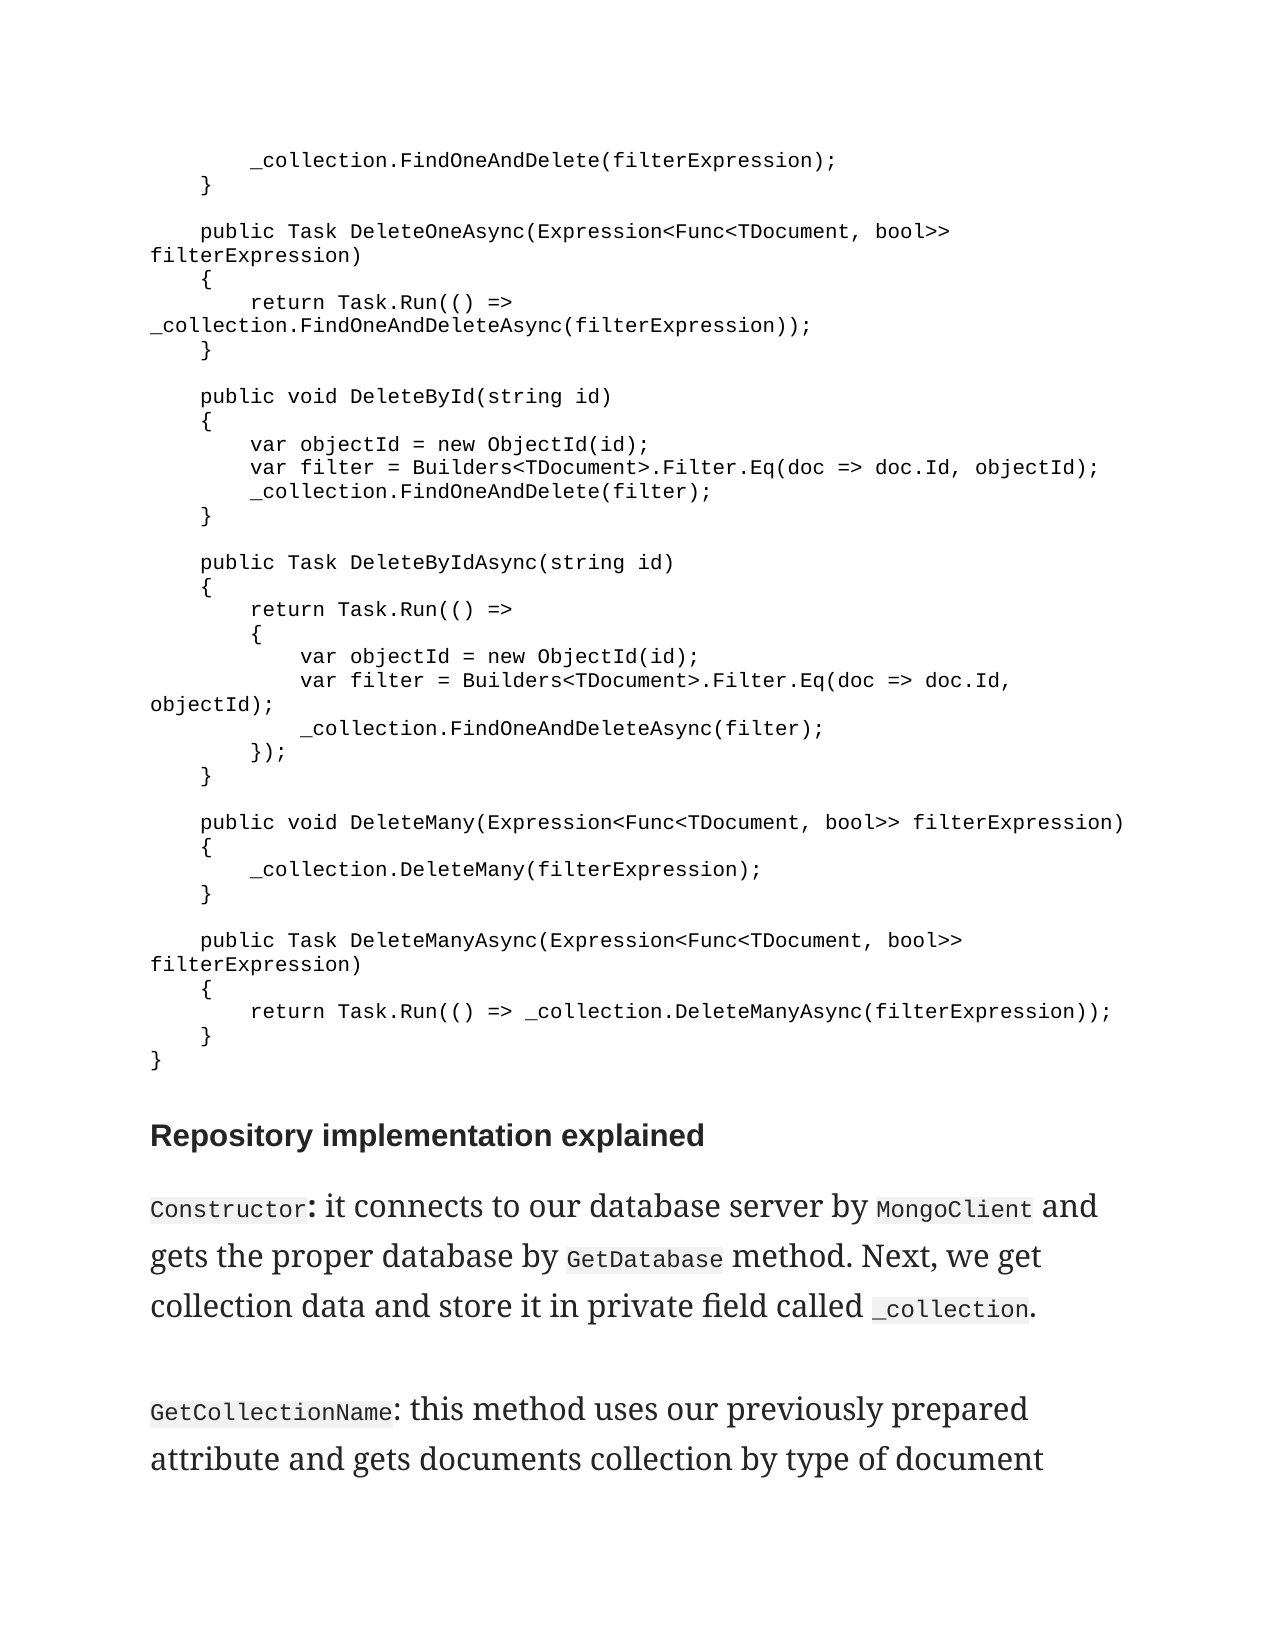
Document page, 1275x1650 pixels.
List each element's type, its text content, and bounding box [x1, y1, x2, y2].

text var objectId = new ObjectId(id); [150, 647, 1125, 670]
text Constructor: it connects to our database server by MongoClient and gets the proper database by GetDatabase method. Next, we get collection data and store it in private field called _collection. [150, 1176, 1125, 1326]
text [150, 1380, 1125, 1480]
text public Task DeleteManyAsync(Expression<Func<TDocument, bool>> filterExpression) [150, 930, 1125, 978]
text { [150, 576, 1125, 599]
text Repository implementation explained [150, 1115, 1125, 1153]
text { [150, 410, 1125, 434]
text { [150, 836, 1125, 859]
text _collection.FindOneAndDelete(filter); [150, 481, 1125, 505]
text public void DeleteById(string id) [150, 386, 1125, 410]
text var objectId = new ObjectId(id); [150, 434, 1125, 457]
text _collection.DeleteMany(filterExpression); [150, 859, 1125, 883]
text { [150, 268, 1125, 292]
text public Task DeleteByIdAsync(string id) [150, 552, 1125, 576]
text } [150, 1025, 1125, 1048]
text public Task DeleteOneAsync(Expression<Func<TDocument, bool>> filterExpression) [150, 221, 1125, 268]
text var filter = Builders<TDocument>.Filter.Eq(doc => doc.Id, objectId); [150, 457, 1125, 481]
text var filter = Builders<TDocument>.Filter.Eq(doc => doc.Id, objectId); [150, 670, 1125, 717]
text } [150, 765, 1125, 788]
text return Task.Run(() => [150, 599, 1125, 623]
text public void DeleteMany(Expression<Func<TDocument, bool>> filterExpression) [150, 812, 1125, 836]
text _collection.FindOneAndDelete(filterExpression); [150, 150, 1125, 174]
text { [150, 978, 1125, 1001]
text } [150, 339, 1125, 363]
text } [150, 174, 1125, 197]
text } [150, 505, 1125, 528]
text { [150, 623, 1125, 647]
text } [150, 1048, 1125, 1072]
text }); [150, 741, 1125, 765]
text _collection.FindOneAndDeleteAsync(filter); [150, 717, 1125, 741]
text return Task.Run(() => _collection.FindOneAndDeleteAsync(filterExpression)); [150, 292, 1125, 339]
text } [150, 883, 1125, 907]
text return Task.Run(() => _collection.DeleteManyAsync(filterExpression)); [150, 1001, 1125, 1025]
